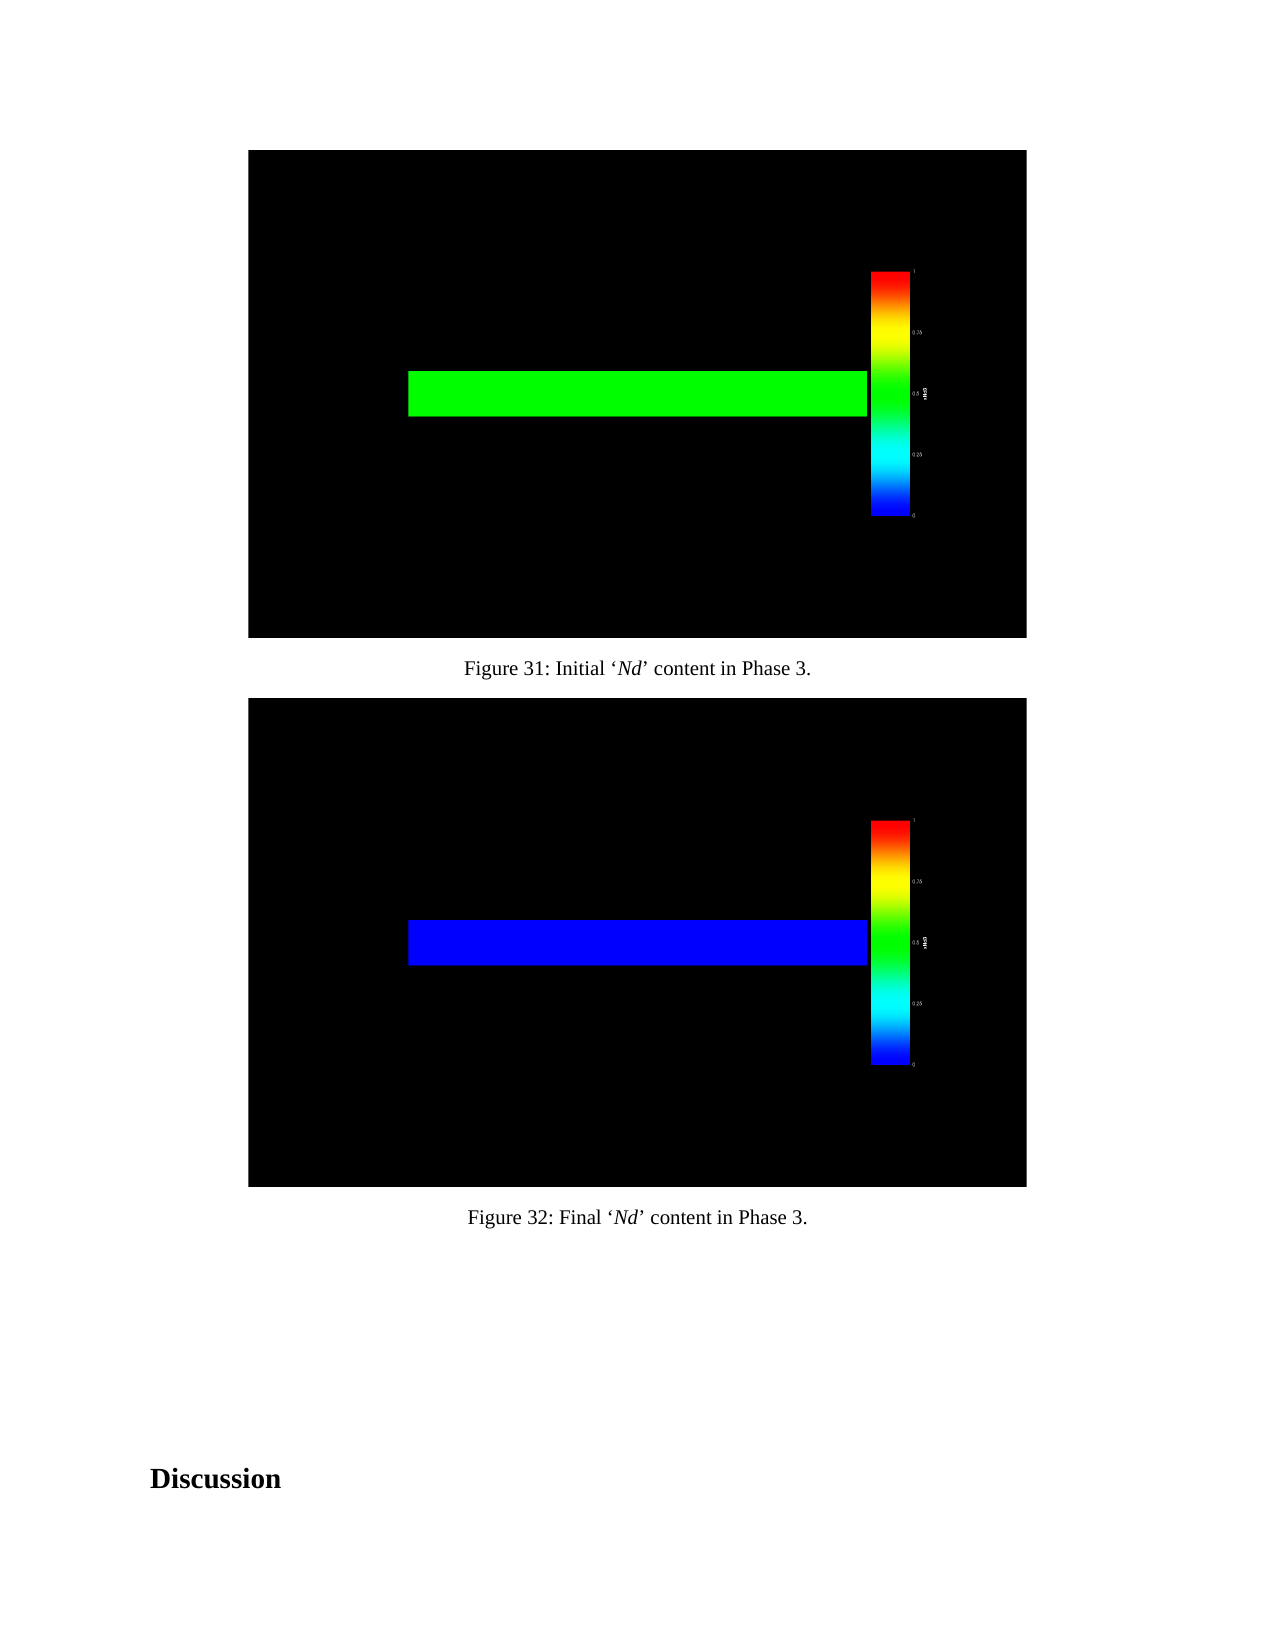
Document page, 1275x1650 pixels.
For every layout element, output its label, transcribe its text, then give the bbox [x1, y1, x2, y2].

picture [248, 698, 1027, 1187]
text Discussion [150, 1461, 1125, 1494]
picture [248, 150, 1027, 638]
text Figure 32: Final ‘Nd’ content in Phase 3. [150, 1205, 1125, 1229]
text Figure 31: Initial ‘Nd’ content in Phase 3. [150, 656, 1125, 680]
